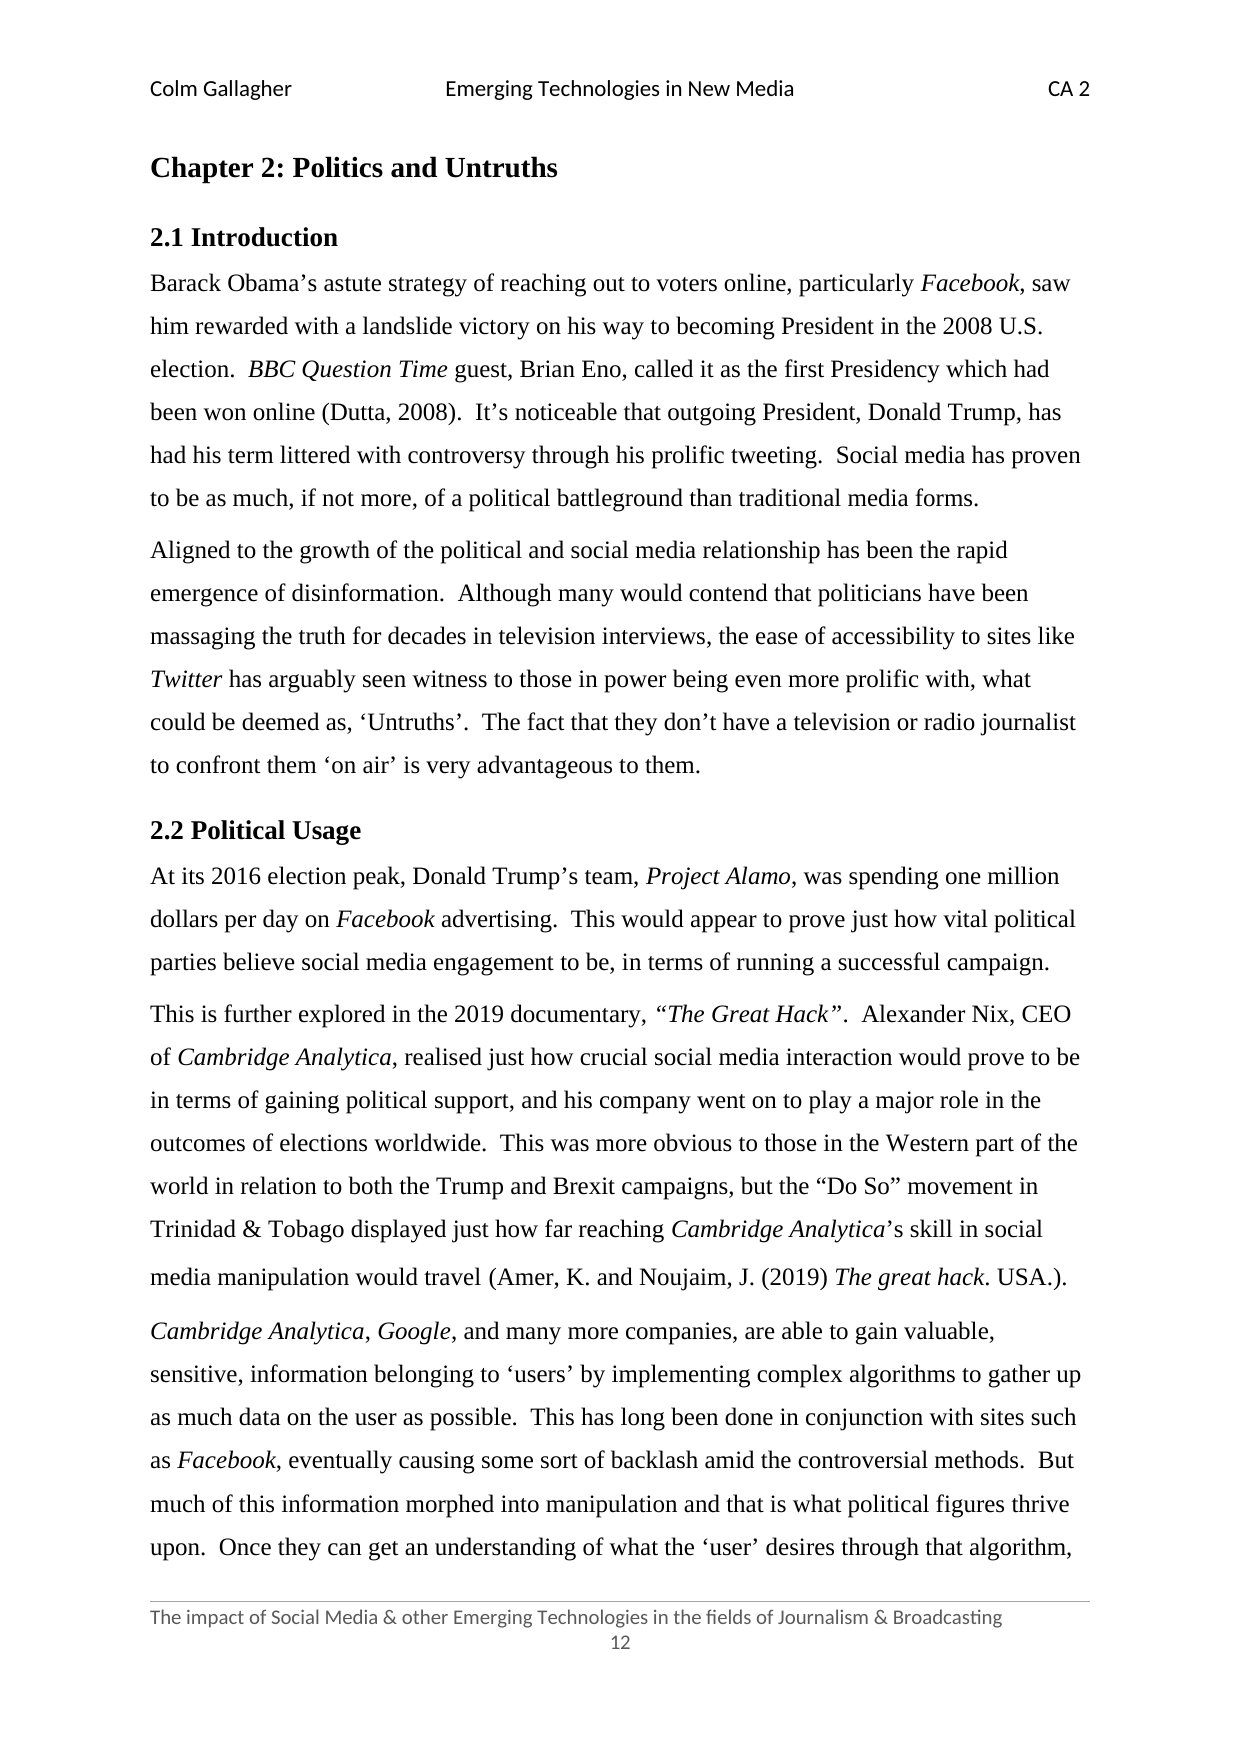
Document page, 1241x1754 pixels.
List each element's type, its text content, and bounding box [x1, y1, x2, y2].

text This is further explored in the 2019 documentary, “The Great Hack”. Alexander Nix, CEO of Cambridge Analytica, realised just how crucial social media interaction would prove to be in terms of gaining political support, and his company went on to play a major role in the outcomes of elections worldwide. This was more obvious to those in the Western part of the world in relation to both the Trump and Brexit campaigns, but the “Do So” movement in Trinidad & Tobago displayed just how far reaching Cambridge Analytica’s skill in social media manipulation would travel (Amer, K. and Noujaim, J. (2019) The great hack. USA.). [150, 999, 1090, 1292]
text At its 2016 election peak, Donald Trump’s team, Project Alamo, was spending one million dollars per day on Facebook advertising. This would appear to prove just how vital political parties believe social media engagement to be, in terms of running a successful campaign. [150, 861, 1090, 976]
subtitle Chapter 2: Politics and Untruths [150, 150, 1090, 183]
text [150, 1316, 1090, 1561]
subtitle 2.2 Political Usage [150, 814, 1090, 846]
subtitle 2.1 Introduction [150, 221, 1090, 252]
text Aligned to the growth of the political and social media relationship has been the rapid emergence of disinformation. Although many would contend that politicians have been massaging the truth for decades in television interviews, the ease of accessibility to sites like Twitter has arguably seen witness to those in power being even more prolific with, what could be deemed as, ‘Untruths’. The fact that they don’t have a television or radio journalist to confront them ‘on air’ is very advantageous to them. [150, 535, 1090, 779]
text Barack Obama’s astute strategy of reaching out to voters online, particularly Facebook, saw him rewarded with a landslide victory on his way to becoming President in the 2008 U.S. election. BBC Question Time guest, Brian Eno, called it as the first Presidency which had been won online (Dutta, 2008). It’s noticeable that outgoing President, Donald Trump, has had his term littered with controversy through his prolific tweeting. Social media has proven to be as much, if not more, of a political battleground than traditional media forms. [150, 268, 1090, 512]
